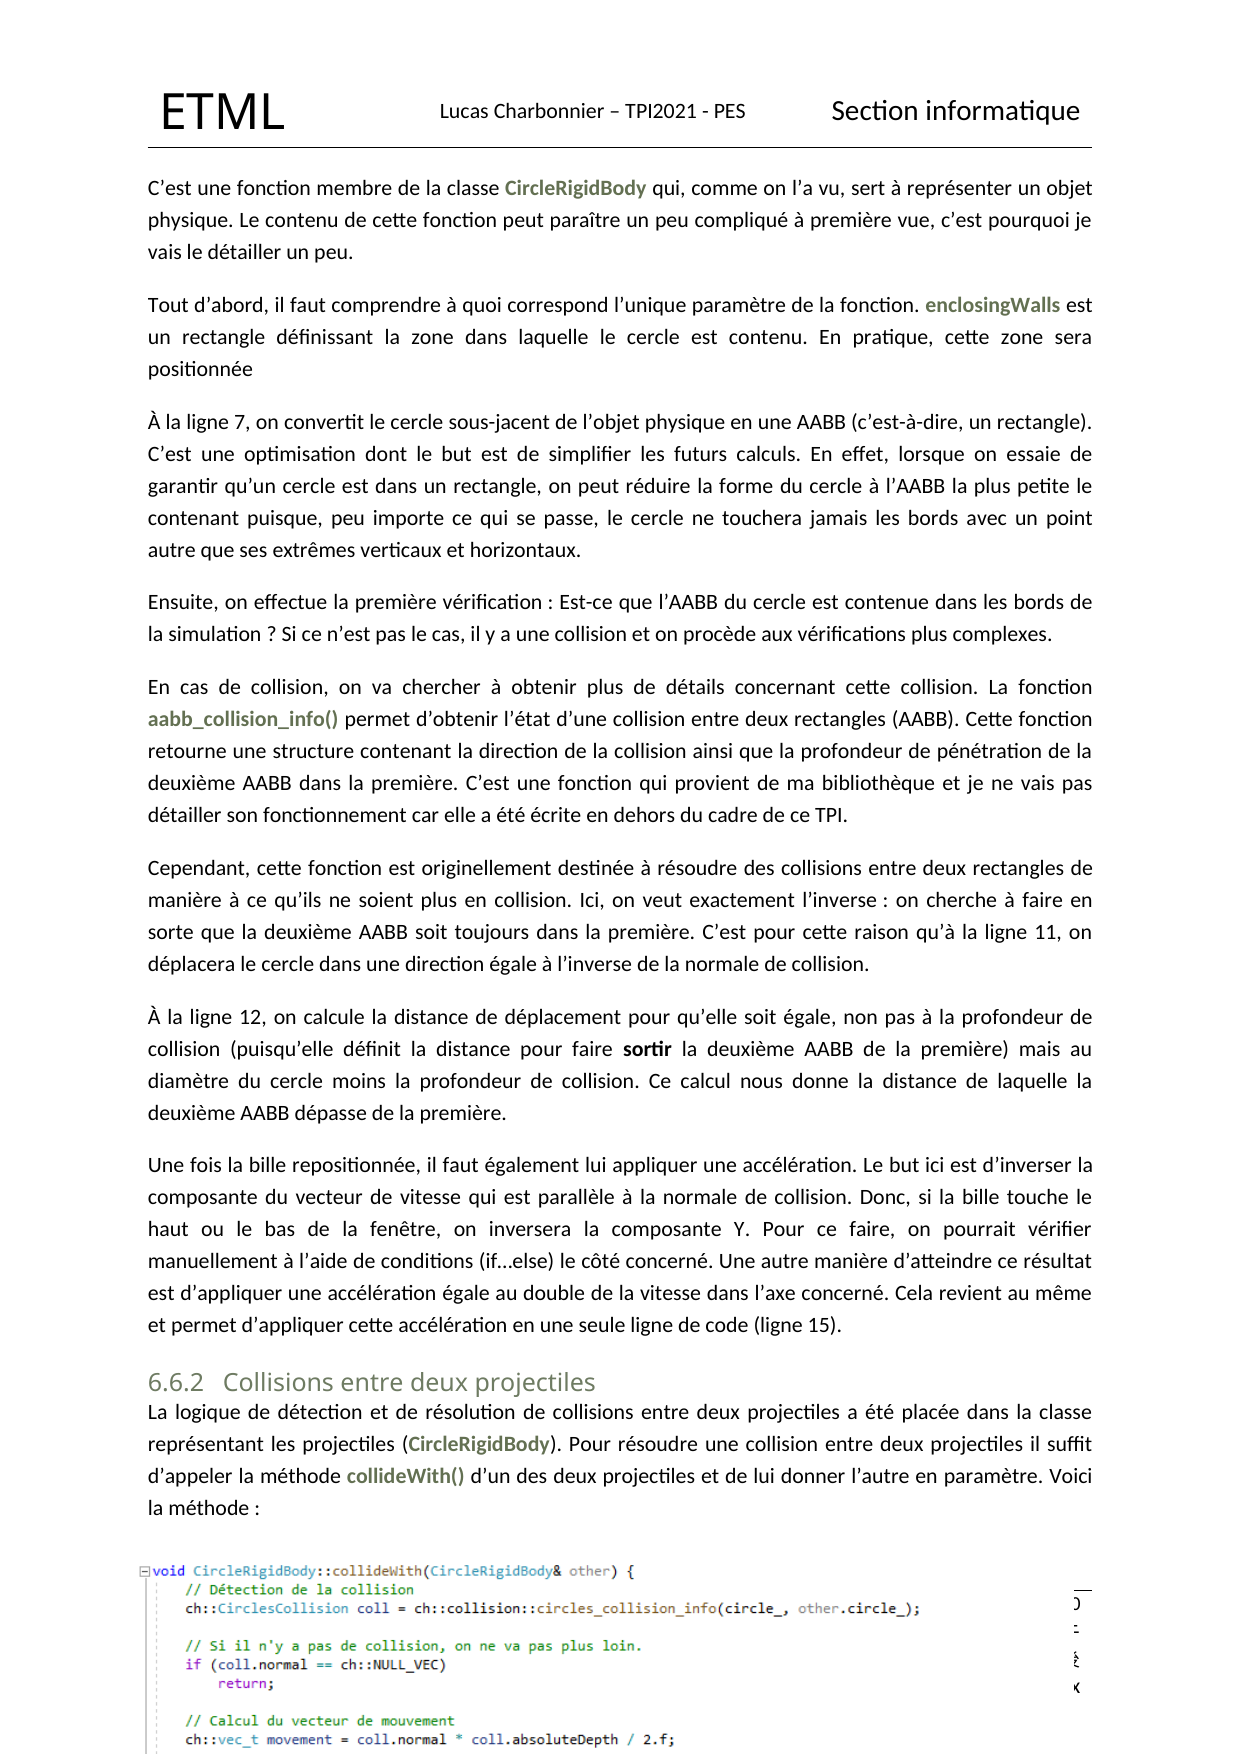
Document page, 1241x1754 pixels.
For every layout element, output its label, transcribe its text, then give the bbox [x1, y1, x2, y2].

text Cependant, cette fonction est originellement destinée à résoudre des collisions entre deux rectangles de manière à ce qu’ils ne soient plus en collision. Ici, on veut exactement l’inverse : on cherche à faire en sorte que la deuxième AABB soit toujours dans la première. C’est pour cette raison qu’à la ligne 11, on déplacera le cercle dans une direction égale à l’inverse de la normale de collision. [148, 854, 1093, 977]
text Tout d’abord, il faut comprendre à quoi correspond l’unique paramètre de la fonction. enclosingWalls est un rectangle définissant la zone dans laquelle le cercle est contenu. En pratique, cette zone sera positionnée [148, 291, 1093, 382]
picture [128, 1557, 1074, 1754]
text En cas de collision, on va chercher à obtenir plus de détails concernant cette collision. La fonction aabb_collision_info() permet d’obtenir l’état d’une collision entre deux rectangles (AABB). Cette fonction retourne une structure contenant la direction de la collision ainsi que la profondeur de pénétration de la deuxième AABB dans la première. C’est une fonction qui provient de ma bibliothèque et je ne vais pas détailler son fonctionnement car elle a été écrite en dehors du cadre de ce TPI. [148, 673, 1093, 828]
text La logique de détection et de résolution de collisions entre deux projectiles a été placée dans la classe représentant les projectiles (CircleRigidBody). Pour résoudre une collision entre deux projectiles il suffit d’appeler la méthode collideWith() d’un des deux projectiles et de lui donner l’autre en paramètre. Voici la méthode : [148, 1398, 1093, 1521]
text Une fois la bille repositionnée, il faut également lui appliquer une accélération. Le but ici est d’inverser la composante du vecteur de vitesse qui est parallèle à la normale de collision. Donc, si la bille touche le haut ou le bas de la fenêtre, on inversera la composante Y. Pour ce faire, on pourrait vérifier manuellement à l’aide de conditions (if…else) le côté concerné. Une autre manière d’atteindre ce résultat est d’appliquer une accélération égale au double de la vitesse dans l’axe concerné. Cela revient au même et permet d’appliquer cette accélération en une seule ligne de code (ligne 15). [148, 1152, 1093, 1338]
text C’est une fonction membre de la classe CircleRigidBody qui, comme on l’a vu, sert à représenter un objet physique. Le contenu de cette fonction peut paraître un peu compliqué à première vue, c’est pourquoi je vais le détailler un peu. [148, 174, 1093, 265]
subtitle Collisions entre deux projectiles [148, 1364, 1093, 1398]
text À la ligne 7, on convertit le cercle sous-jacent de l’objet physique en une AABB (c’est-à-dire, un rectangle). C’est une optimisation dont le but est de simplifier les futurs calculs. En effet, lorsque on essaie de garantir qu’un cercle est dans un rectangle, on peut réduire la forme du cercle à l’AABB la plus petite le contenant puisque, peu importe ce qui se passe, le cercle ne touchera jamais les bords avec un point autre que ses extrêmes verticaux et horizontaux. [148, 408, 1093, 562]
text À la ligne 12, on calcule la distance de déplacement pour qu’elle soit égale, non pas à la profondeur de collision (puisqu’elle définit la distance pour faire sortir la deuxième AABB de la première) mais au diamètre du cercle moins la profondeur de collision. Ce calcul nous donne la distance de laquelle la deuxième AABB dépasse de la première. [148, 1003, 1093, 1125]
text Ensuite, on effectue la première vérification : Est-ce que l’AABB du cercle est contenue dans les bords de la simulation ? Si ce n’est pas le cas, il y a une collision et on procède aux vérifications plus complexes. [148, 588, 1093, 647]
